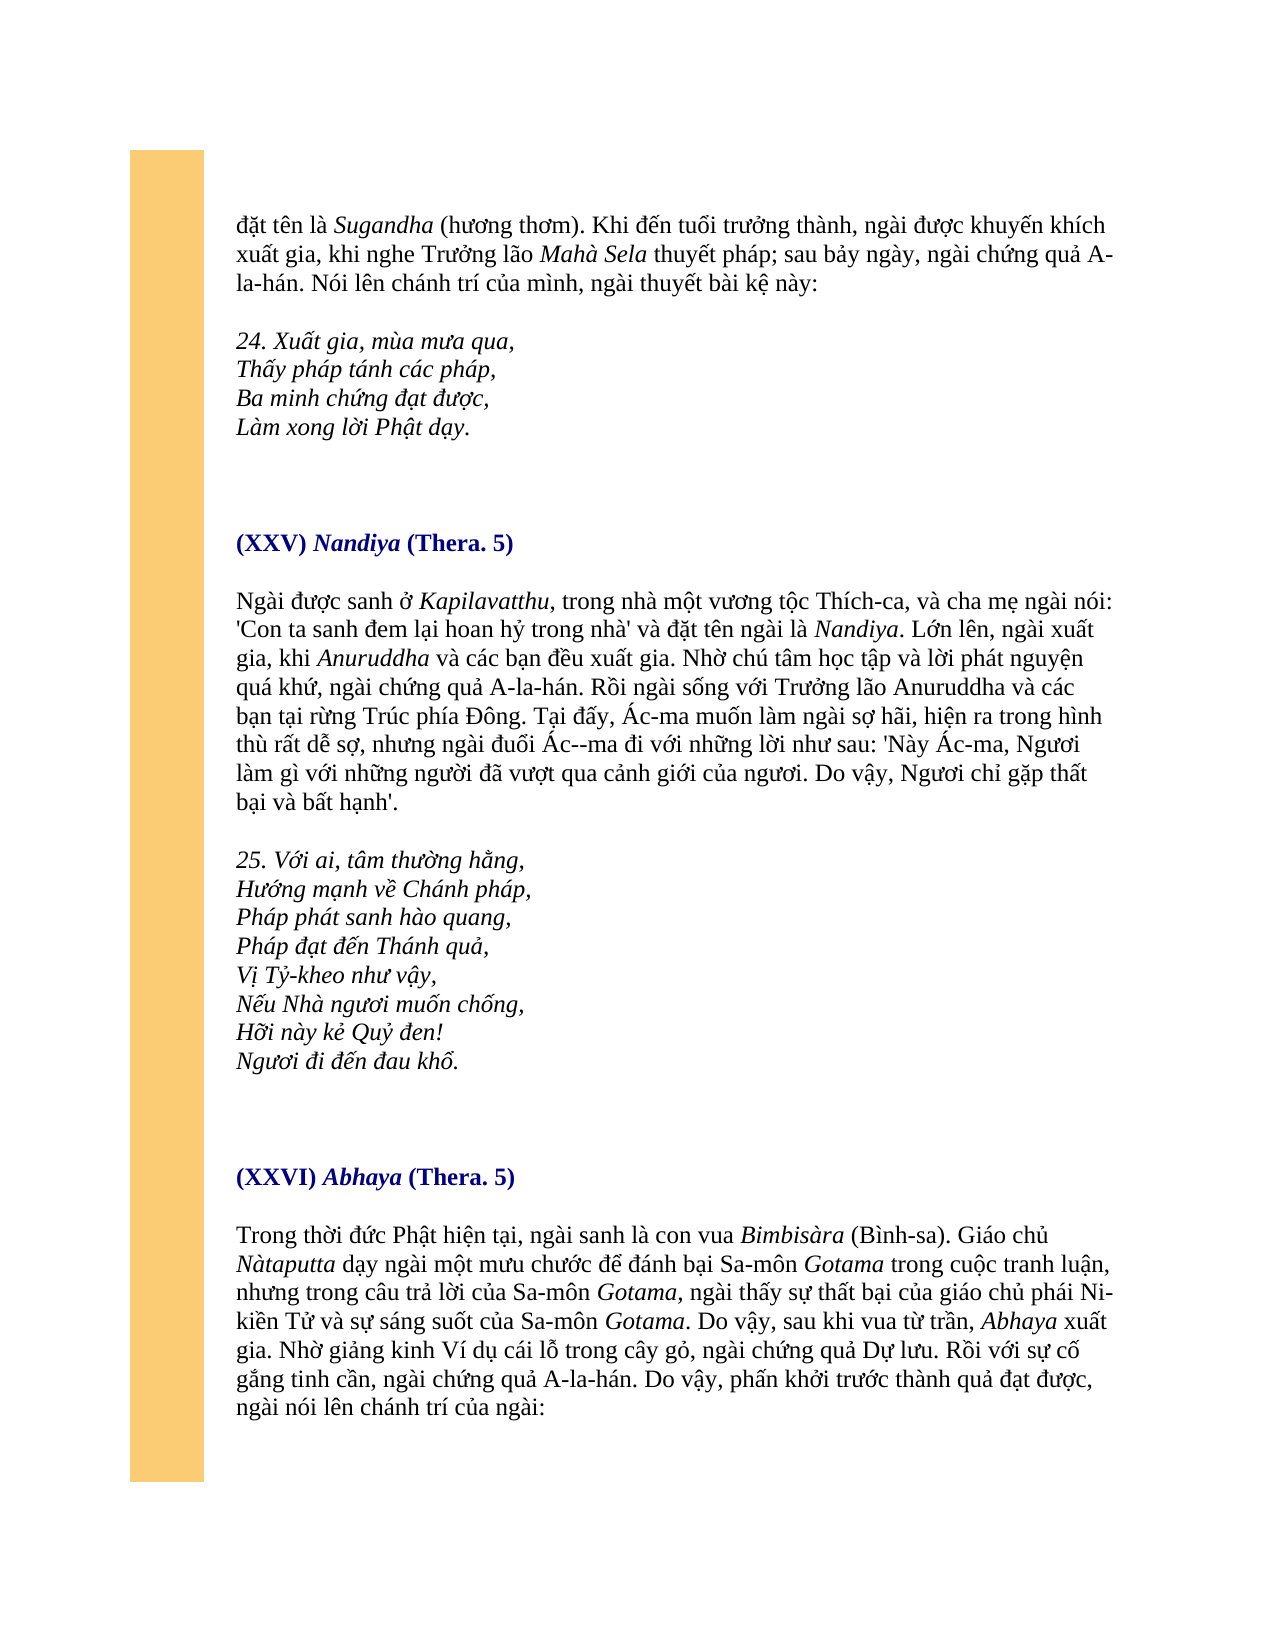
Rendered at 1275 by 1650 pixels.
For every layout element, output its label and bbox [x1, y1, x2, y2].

table_header [130, 150, 204, 1482]
table_header [205, 150, 1145, 1482]
